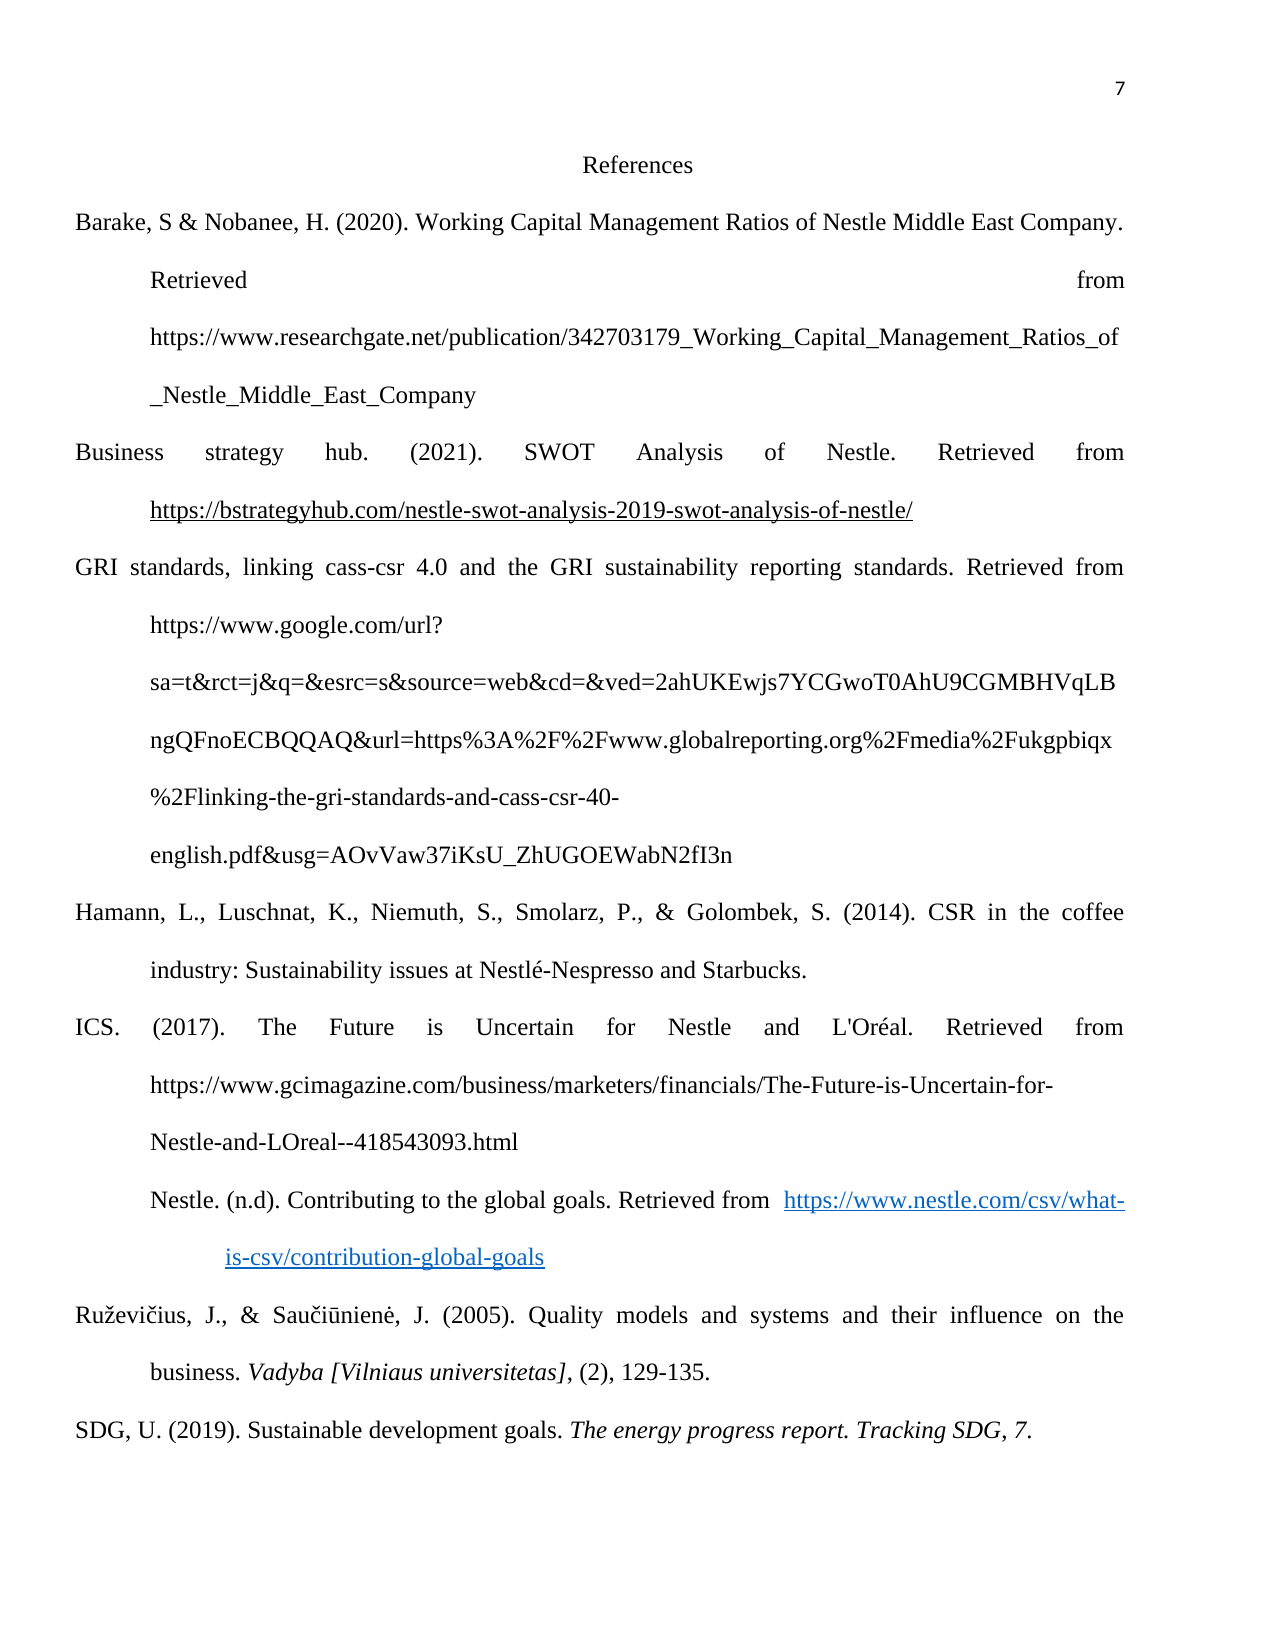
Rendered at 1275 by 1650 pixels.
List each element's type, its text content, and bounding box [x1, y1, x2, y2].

text Nestle. (n.d). Contributing to the global goals. Retrieved from https://www.nestle.com/csv/what-is-csv/contribution-global-goals [150, 1185, 1125, 1271]
text Hamann, L., Luschnat, K., Niemuth, S., Smolarz, P., & Golombek, S. (2014). CSR in the coffee industry: Sustainability issues at Nestlé-Nespresso and Starbucks. [75, 897, 1125, 984]
text Ruževičius, J., & Saučiūnienė, J. (2005). Quality models and systems and their influence on the business. Vadyba [Vilniaus universitetas], (2), 129-135. [75, 1300, 1125, 1386]
text SDG, U. (2019). Sustainable development goals. The energy progress report. Tracking SDG, 7. [75, 1415, 1125, 1444]
text Business strategy hub. (2021). SWOT Analysis of Nestle. Retrieved from https://bstrategyhub.com/nestle-swot-analysis-2019-swot-analysis-of-nestle/ [75, 437, 1125, 524]
text GRI standards, linking cass-csr 4.0 and the GRI sustainability reporting standards. Retrieved from https://www.google.com/url?sa=t&rct=j&q=&esrc=s&source=web&cd=&ved=2ahUKEwjs7YCGwoT0AhU9CGMBHVqLBngQFnoECBQQAQ&url=https%3A%2F%2Fwww.globalreporting.org%2Fmedia%2Fukgpbiqx%2Flinking-the-gri-standards-and-cass-csr-40-english.pdf&usg=AOvVaw37iKsU_ZhUGOEWabN2fI3n [75, 552, 1125, 869]
text ICS. (2017). The Future is Uncertain for Nestle and L'Oréal. Retrieved from https://www.gcimagazine.com/business/marketers/financials/The-Future-is-Uncertain-for-Nestle-and-LOreal--418543093.html [75, 1012, 1125, 1156]
text Barake, S & Nobanee, H. (2020). Working Capital Management Ratios of Nestle Middle East Company. Retrieved from https://www.researchgate.net/publication/342703179_Working_Capital_Management_Ratios_of_Nestle_Middle_East_Company [75, 207, 1125, 409]
text References [150, 150, 1125, 179]
